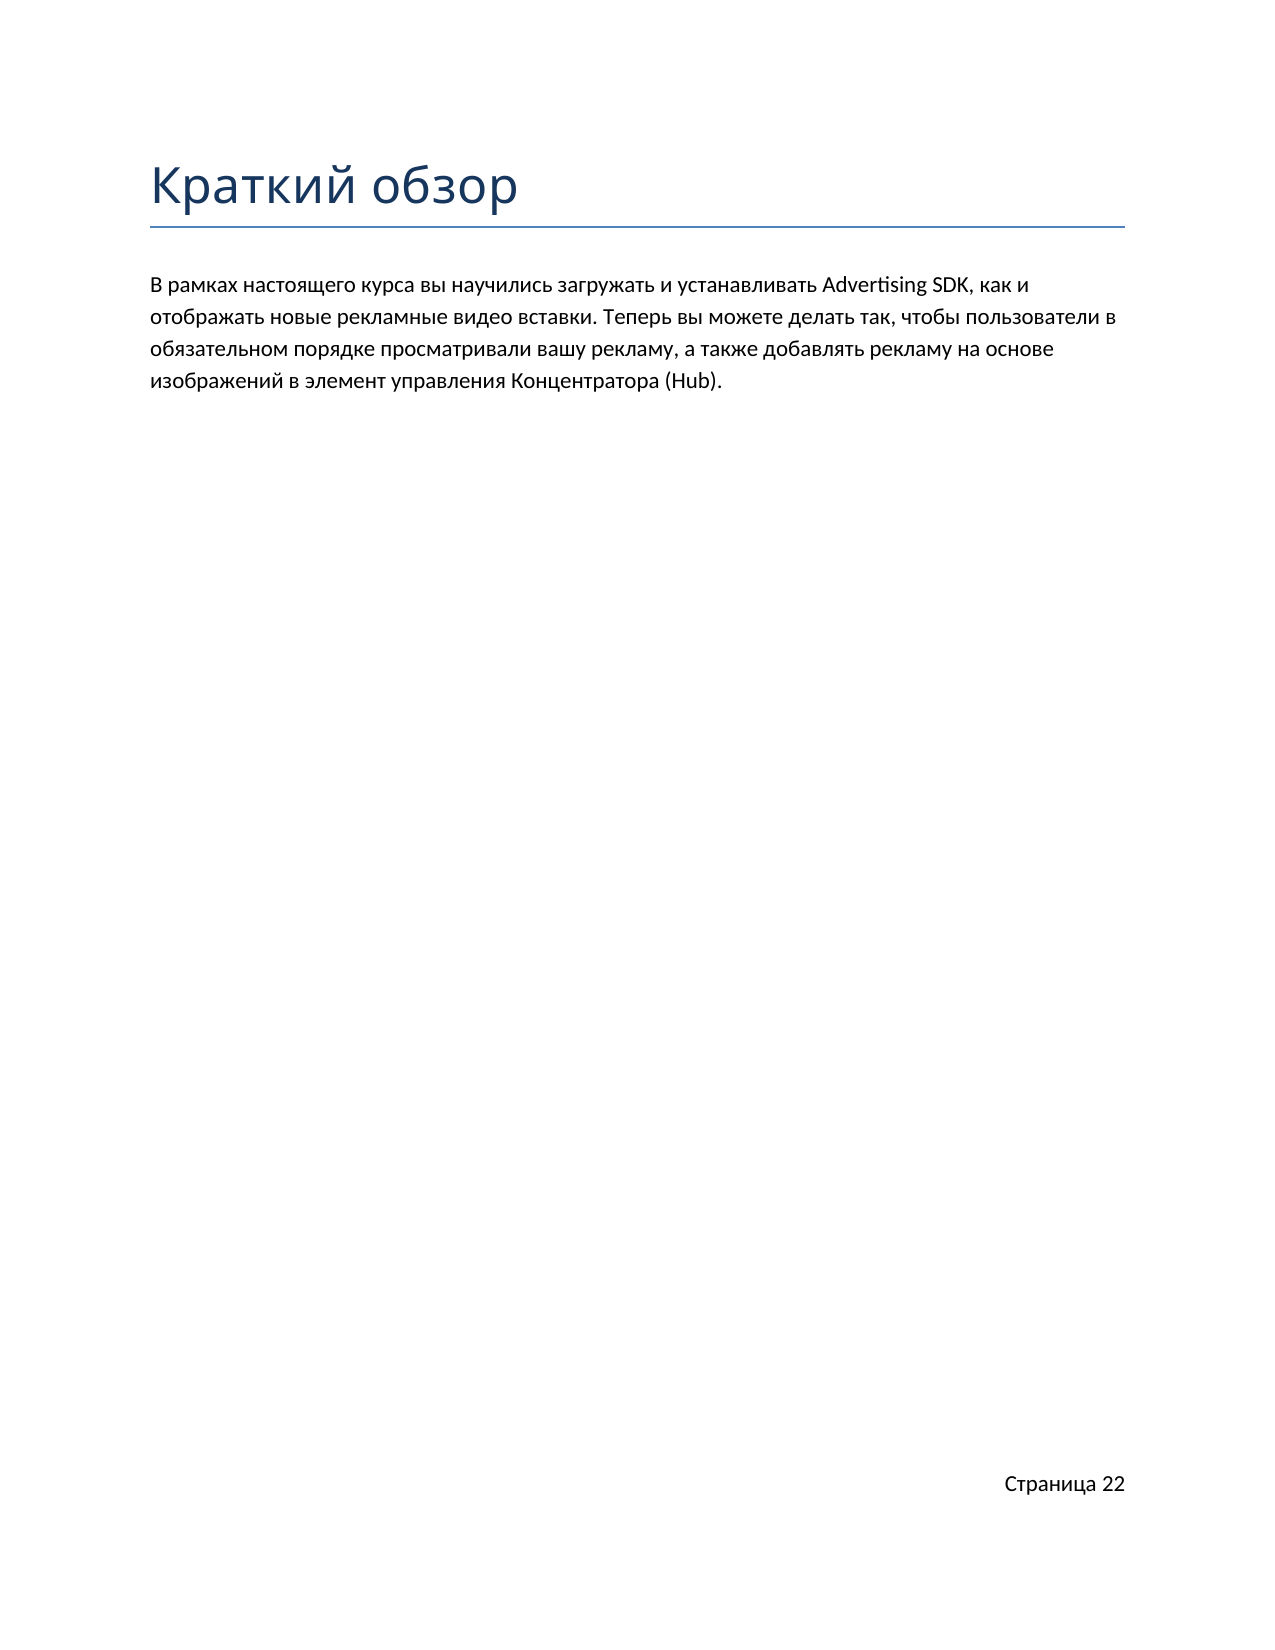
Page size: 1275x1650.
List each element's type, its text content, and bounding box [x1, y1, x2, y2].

text В рамках настоящего курса вы научились загружать и устанавливать Advertising SDK, как и отображать новые рекламные видео вставки. Теперь вы можете делать так, чтобы пользователи в обязательном порядке просматривали вашу рекламу, а также добавлять рекламу на основе изображений в элемент управления Концентратора (Hub). [150, 270, 1125, 394]
